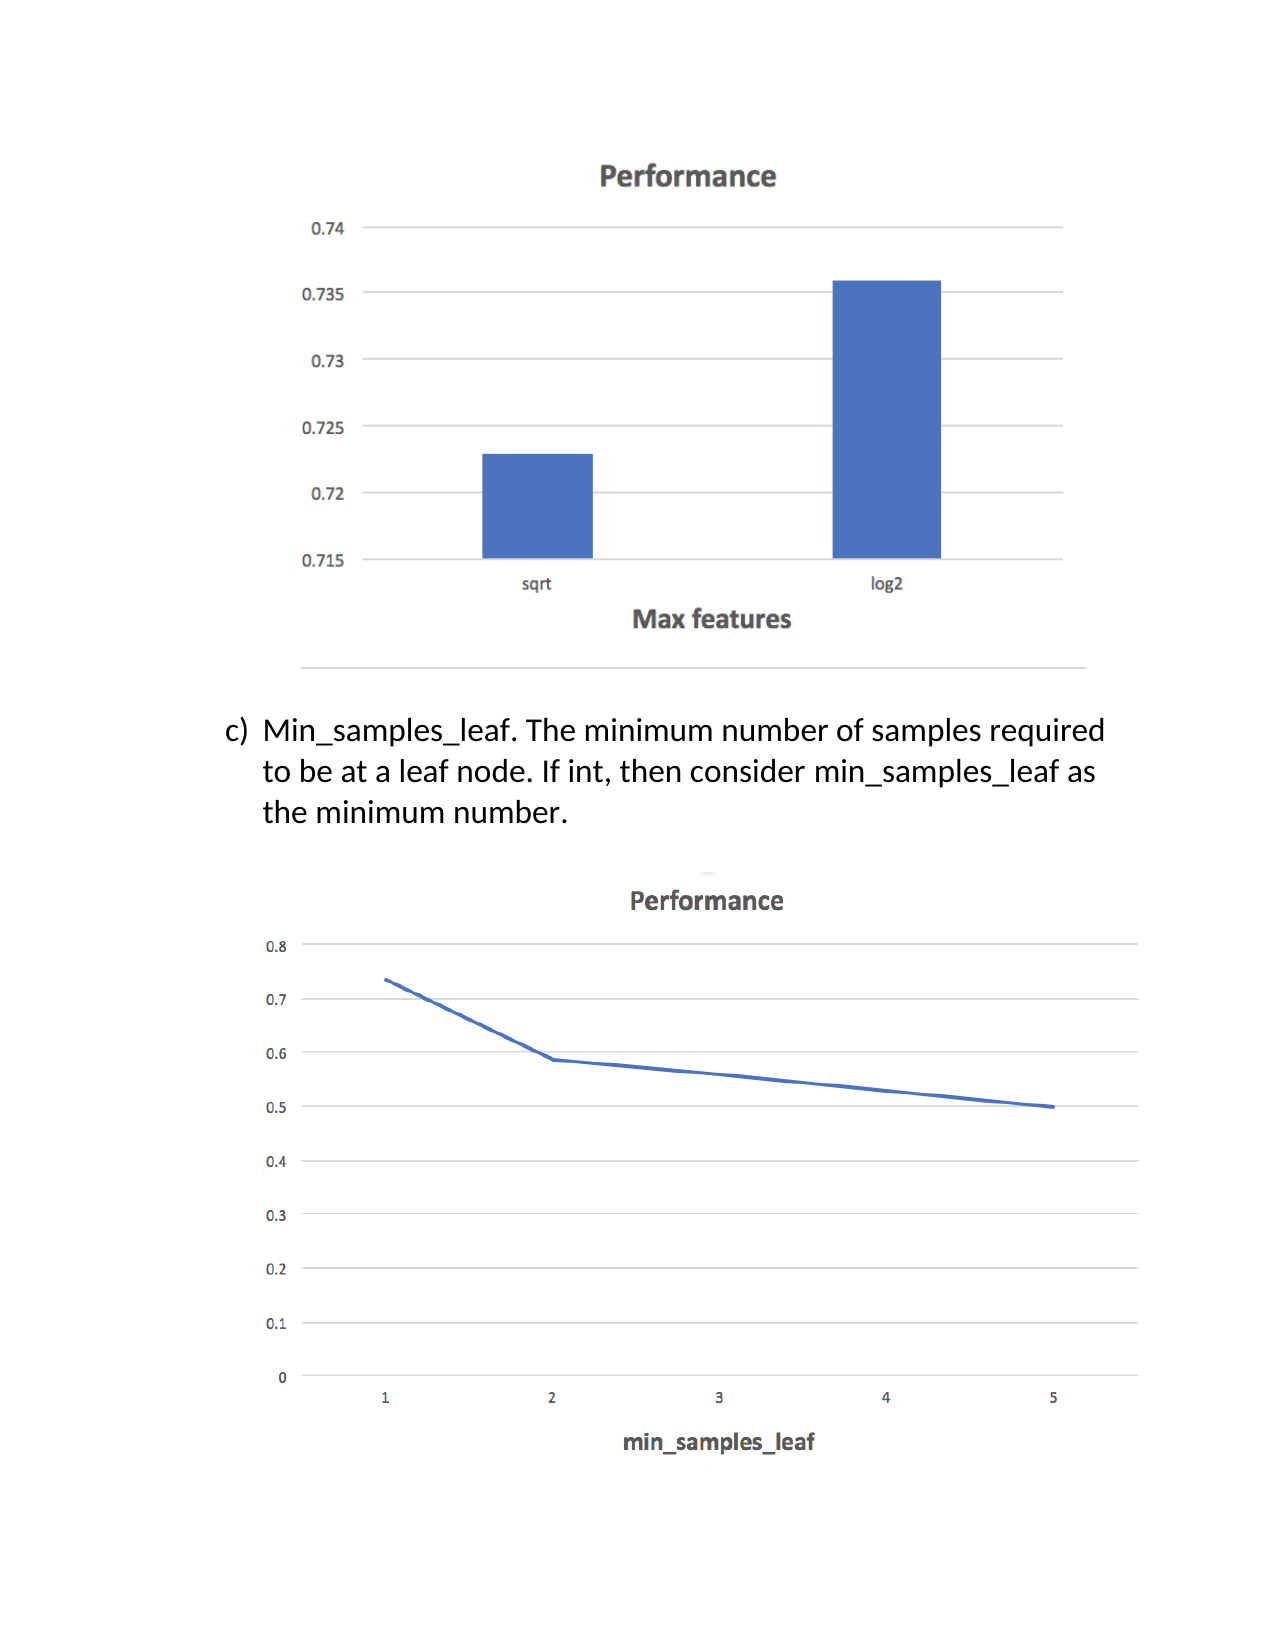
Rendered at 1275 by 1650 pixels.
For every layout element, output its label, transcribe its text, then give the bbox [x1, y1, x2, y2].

picture [301, 150, 1087, 669]
picture [262, 872, 1153, 1465]
list Min_samples_leaf. The minimum number of samples required to be at a leaf node. If int, then consider min_samples_leaf as the minimum number. [225, 709, 1125, 832]
